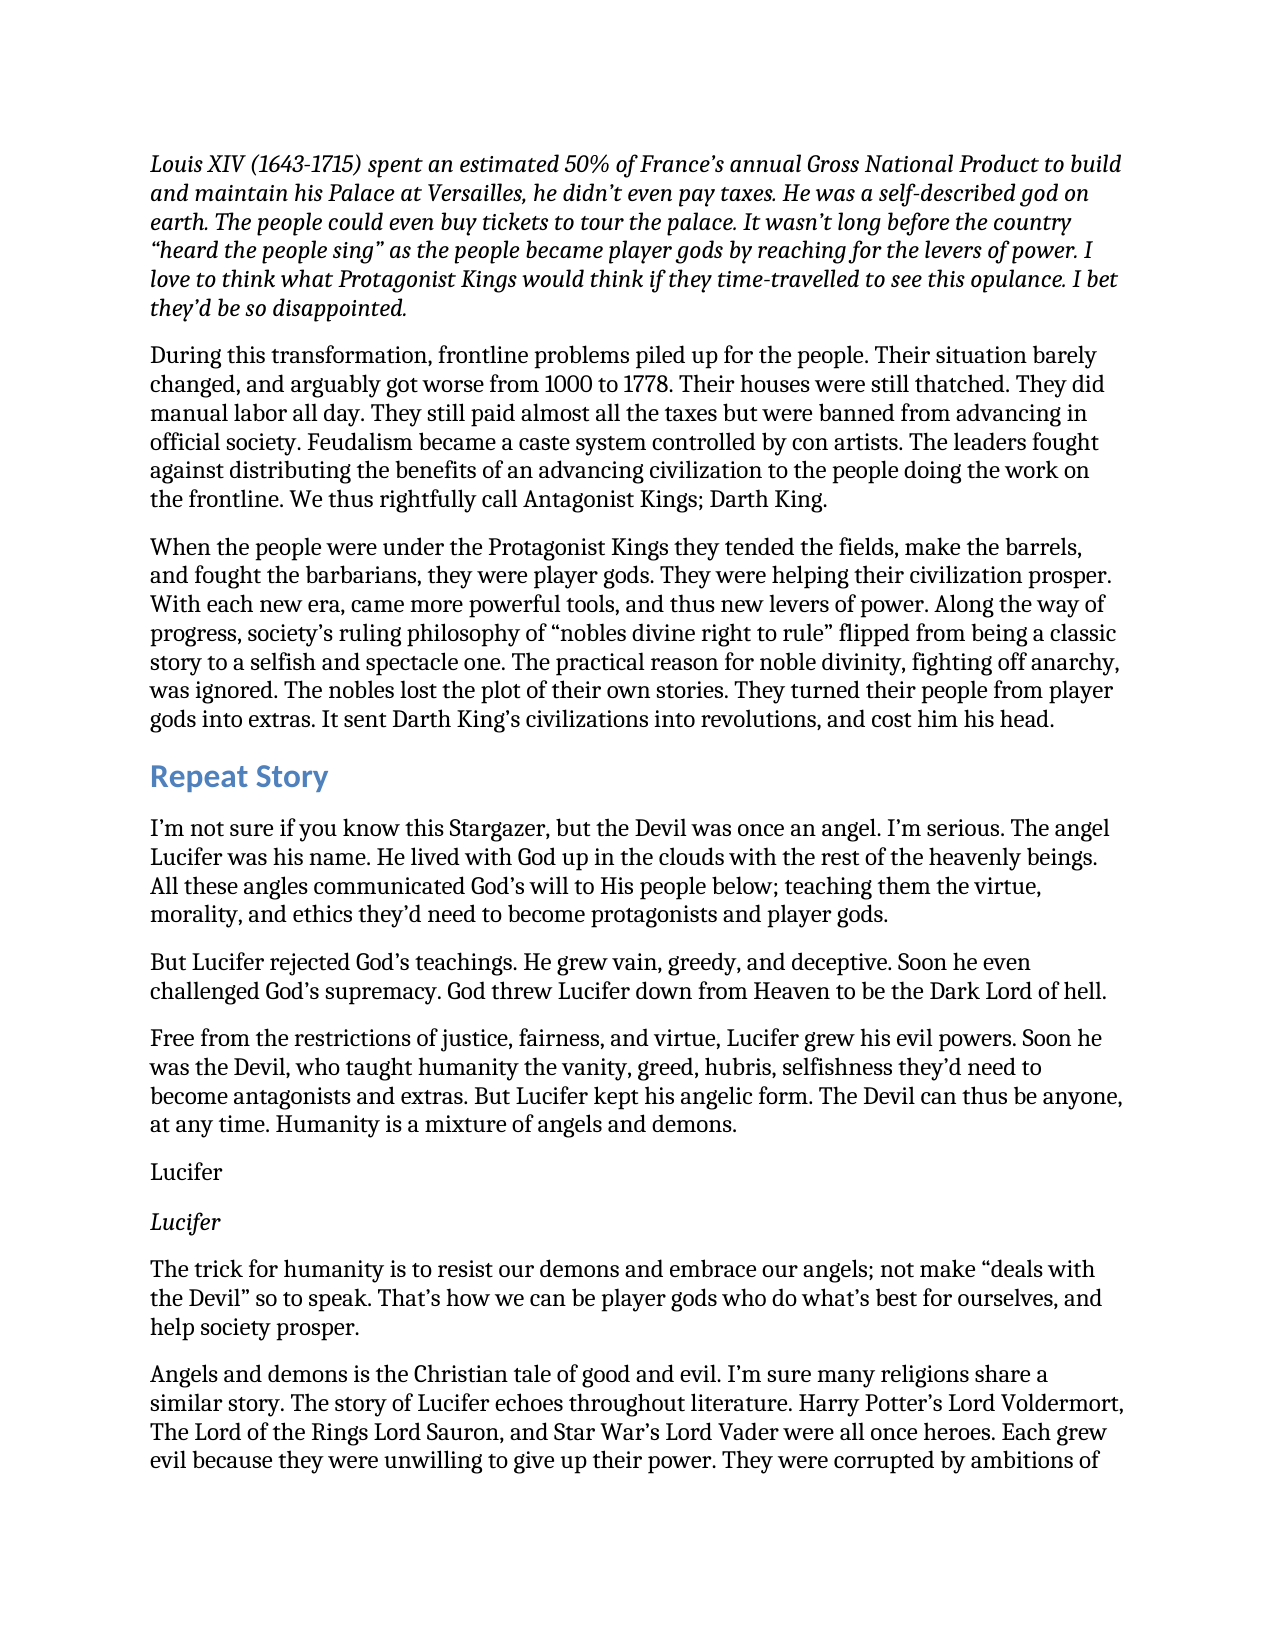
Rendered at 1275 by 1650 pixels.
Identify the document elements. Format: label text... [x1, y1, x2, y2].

text The trick for humanity is to resist our demons and embrace our angels; not make “deals with the Devil” so to speak. That’s how we can be player gods who do what’s best for ourselves, and help society prosper. [150, 1255, 1125, 1341]
text During this transformation, frontline problems piled up for the people. Their situation barely changed, and arguably got worse from 1000 to 1778. Their houses were still thatched. They did manual labor all day. They still paid almost all the taxes but were banned from advancing in official society. Feudalism became a caste system controlled by con artists. The leaders fought against distributing the benefits of an advancing civilization to the people doing the work on the frontline. We thus rightfully call Antagonist Kings; Darth King. [150, 341, 1125, 514]
text When the people were under the Protagonist Kings they tended the fields, make the barrels, and fought the barbarians, they were player gods. They were helping their civilization prosper. With each new era, came more powerful tools, and thus new levers of power. Along the way of progress, society’s ruling philosophy of “nobles divine right to rule” flipped from being a classic story to a selfish and spectacle one. The practical reason for noble divinity, fighting off anarchy, was ignored. The nobles lost the plot of their own stories. They turned their people from player gods into extras. It sent Darth King’s civilizations into revolutions, and cost him his head. [150, 532, 1125, 734]
text But Lucifer rejected God’s teachings. He grew vain, greedy, and deceptive. Soon he even challenged God’s supremacy. God threw Lucifer down from Heaven to be the Dark Lord of hell. [150, 948, 1125, 1005]
text I’m not sure if you know this Stargazer, but the Devil was once an angel. I’m serious. The angel Lucifer was his name. He lived with God up in the clouds with the rest of the heavenly beings. All these angles communicated God’s will to His people below; teaching them the virtue, morality, and ethics they’d need to become protagonists and player gods. [150, 814, 1125, 929]
text Lucifer [150, 1207, 1125, 1236]
subtitle Repeat Story [150, 754, 1125, 795]
text Louis XIV (1643-1715) spent an estimated 50% of France’s annual Gross National Product to build and maintain his Palace at Versailles, he didn’t even pay taxes. He was a self-described god on earth. The people could even buy tickets to tour the palace. It wasn’t long before the country “heard the people sing” as the people became player gods by reaching for the levers of power. I love to think what Protagonist Kings would think if they time-travelled to see this opulance. I bet they’d be so disappointed. [150, 150, 1125, 322]
text Lucifer [150, 1158, 1125, 1187]
text Free from the restrictions of justice, fairness, and virtue, Lucifer grew his evil powers. Soon he was the Devil, who taught humanity the vanity, greed, hubris, selfishness they’d need to become antagonists and extras. But Lucifer kept his angelic form. The Devil can thus be anyone, at any time. Humanity is a mixture of angels and demons. [150, 1024, 1125, 1139]
